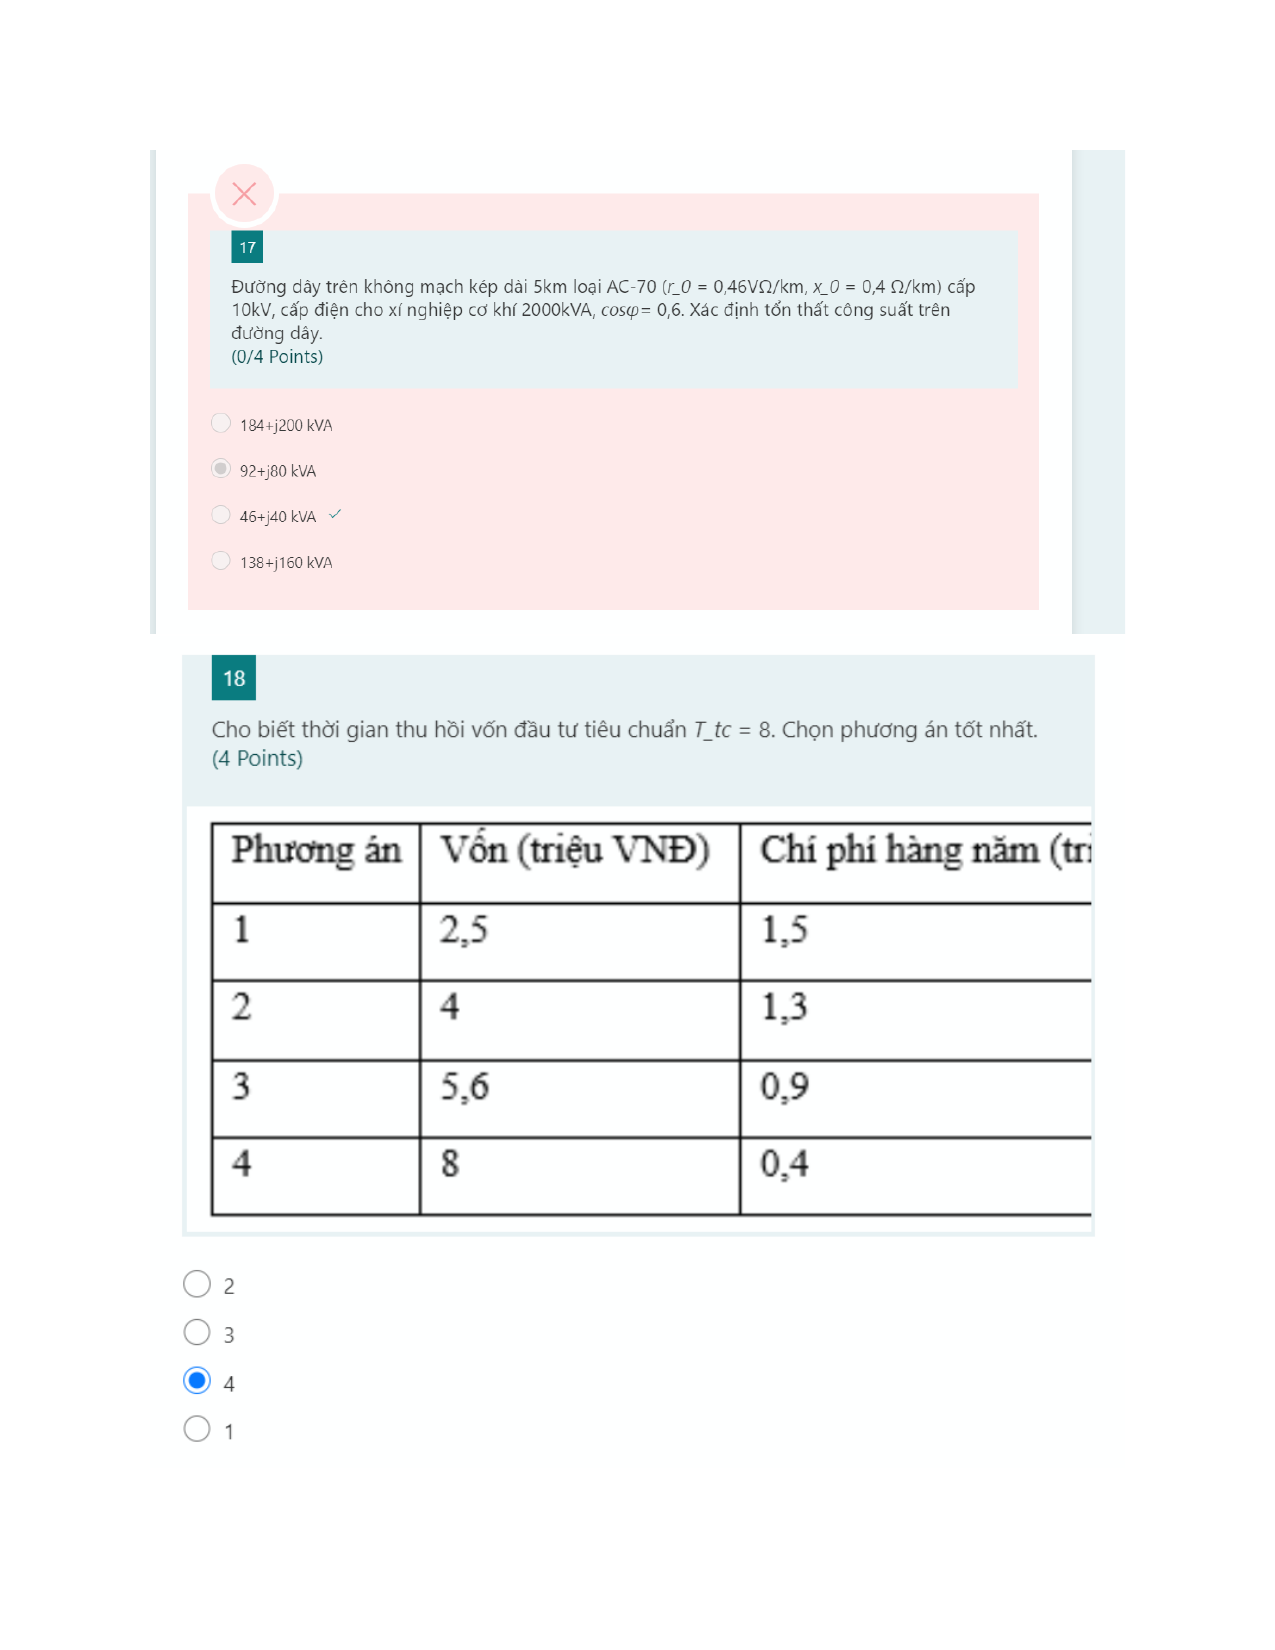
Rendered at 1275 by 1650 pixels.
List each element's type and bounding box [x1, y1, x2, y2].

picture [150, 636, 1125, 1468]
picture [150, 150, 1125, 634]
